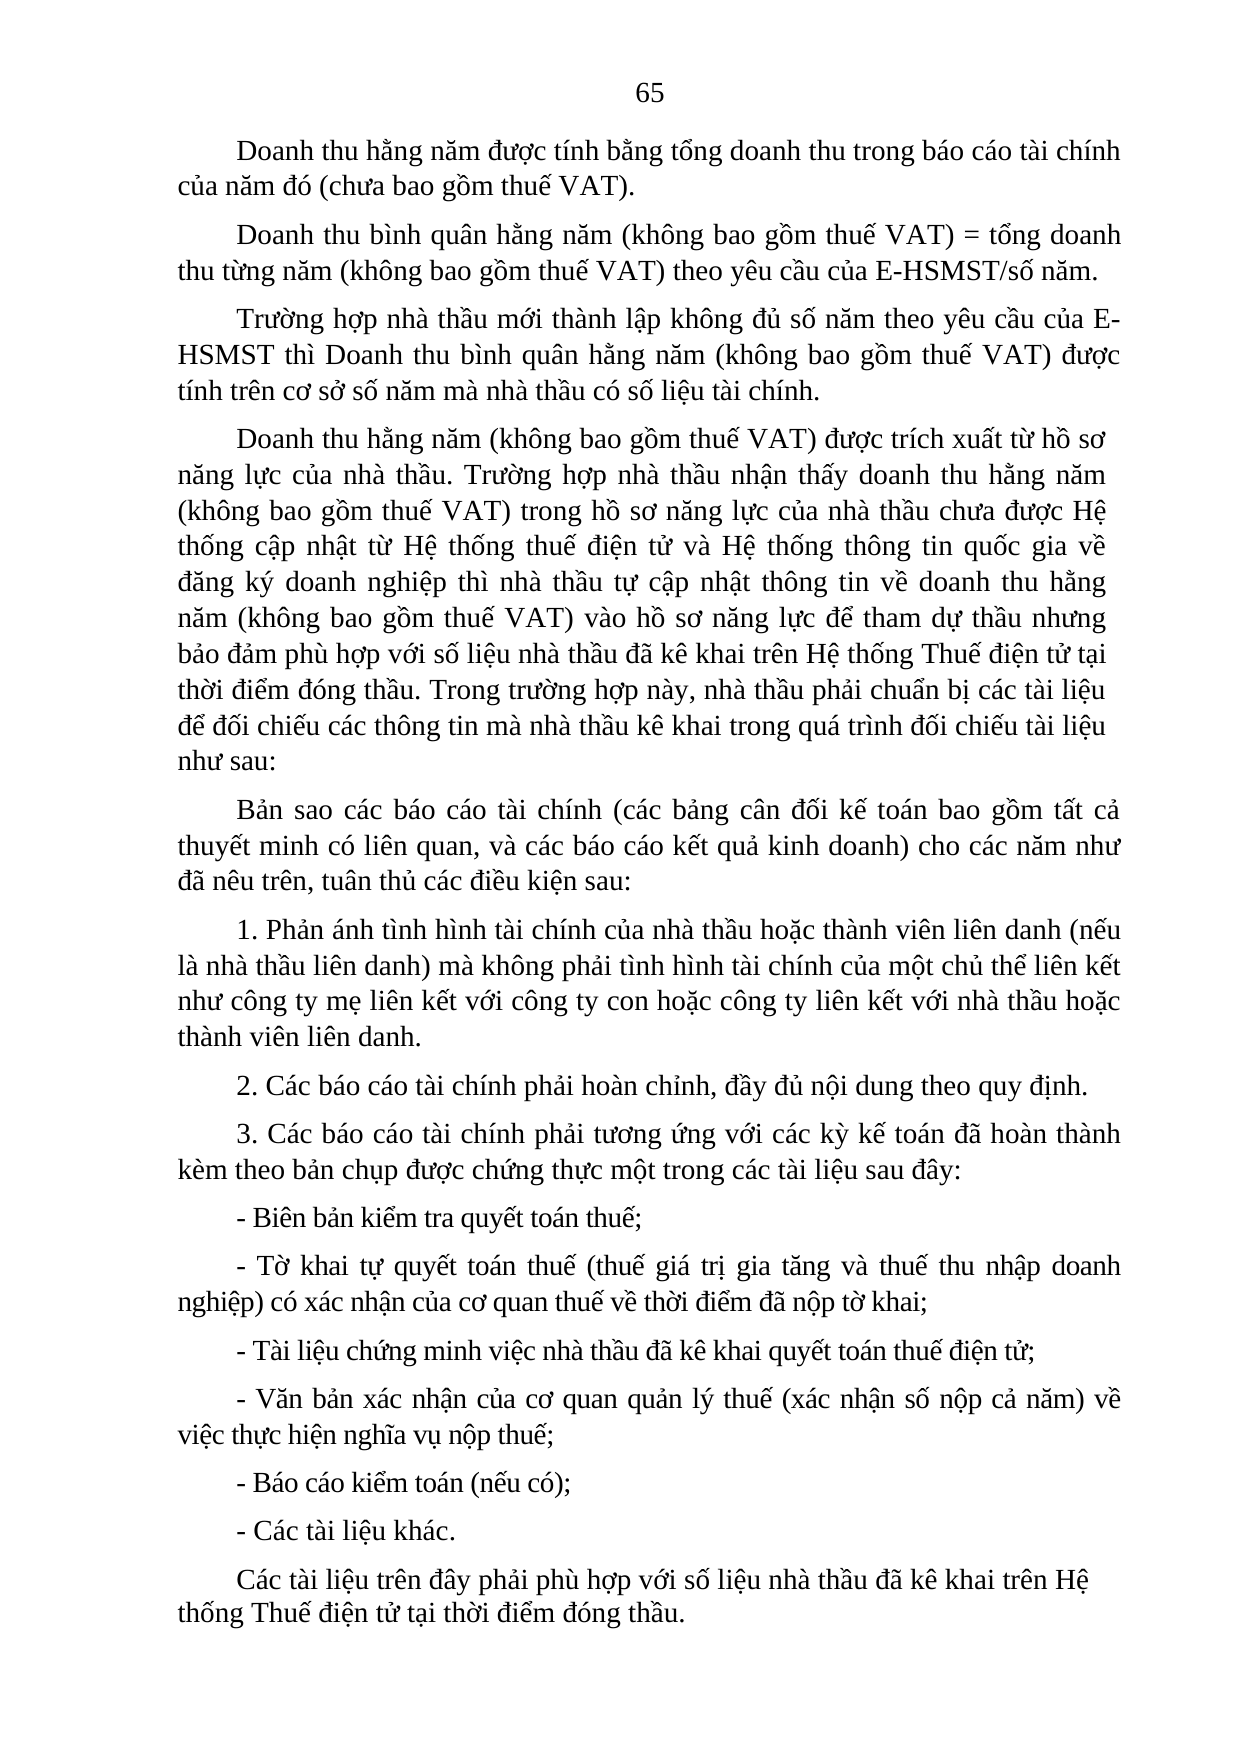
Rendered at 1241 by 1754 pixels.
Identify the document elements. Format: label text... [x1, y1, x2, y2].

text Bản sao các báo cáo tài chính (các bảng cân đối kế toán bao gồm tất cả thuyết minh có liên quan, và các báo cáo kết quả kinh doanh) cho các năm như đã nêu trên, tuân thủ các điều kiện sau: [177, 792, 1122, 897]
text - Biên bản kiểm tra quyết toán thuế; [177, 1200, 1122, 1234]
text - Văn bản xác nhận của cơ quan quản lý thuế (xác nhận số nộp cả năm) về việc thực hiện nghĩa vụ nộp thuế; [177, 1381, 1122, 1450]
text Doanh thu bình quân hằng năm (không bao gồm thuế VAT) = tổng doanh thu từng năm (không bao gồm thuế VAT) theo yêu cầu của E-HSMST/số năm. [177, 217, 1122, 286]
text - Báo cáo kiểm toán (nếu có); [177, 1465, 1122, 1499]
text Doanh thu hằng năm (không bao gồm thuế VAT) được trích xuất từ hồ sơ năng lực của nhà thầu. Trường hợp nhà thầu nhận thấy doanh thu hằng năm (không bao gồm thuế VAT) trong hồ sơ năng lực của nhà thầu chưa được Hệ thống cập nhật từ Hệ thống thuế điện tử và Hệ thống thông tin quốc gia về đăng ký doanh nghiệp thì nhà thầu tự cập nhật thông tin về doanh thu hằng năm (không bao gồm thuế VAT) vào hồ sơ năng lực để tham dự thầu nhưng bảo đảm phù hợp với số liệu nhà thầu đã kê khai trên Hệ thống Thuế điện tử tại thời điểm đóng thầu. Trong trường hợp này, nhà thầu phải chuẩn bị các tài liệu để đối chiếu các thông tin mà nhà thầu kê khai trong quá trình đối chiếu tài liệu như sau: [177, 421, 1107, 777]
text Doanh thu hằng năm được tính bằng tổng doanh thu trong báo cáo tài chính của năm đó (chưa bao gồm thuế VAT). [177, 133, 1122, 202]
text Các tài liệu trên đây phải phù hợp với số liệu nhà thầu đã kê khai trên Hệ thống Thuế điện tử tại thời điểm đóng thầu. [177, 1562, 1122, 1629]
text - Tờ khai tự quyết toán thuế (thuế giá trị gia tăng và thuế thu nhập doanh nghiệp) có xác nhận của cơ quan thuế về thời điểm đã nộp tờ khai; [177, 1248, 1122, 1318]
text 3. Các báo cáo tài chính phải tương ứng với các kỳ kế toán đã hoàn thành kèm theo bản chụp được chứng thực một trong các tài liệu sau đây: [177, 1116, 1122, 1185]
text Trường hợp nhà thầu mới thành lập không đủ số năm theo yêu cầu của E-HSMST thì Doanh thu bình quân hằng năm (không bao gồm thuế VAT) được tính trên cơ sở số năm mà nhà thầu có số liệu tài chính. [177, 301, 1122, 406]
text - Các tài liệu khác. [177, 1513, 1122, 1547]
text 2. Các báo cáo tài chính phải hoàn chỉnh, đầy đủ nội dung theo quy định. [177, 1068, 1122, 1101]
text 1. Phản ánh tình hình tài chính của nhà thầu hoặc thành viên liên danh (nếu là nhà thầu liên danh) mà không phải tình hình tài chính của một chủ thể liên kết như công ty mẹ liên kết với công ty con hoặc công ty liên kết với nhà thầu hoặc thành viên liên danh. [177, 912, 1122, 1053]
text - Tài liệu chứng minh việc nhà thầu đã kê khai quyết toán thuế điện tử; [177, 1333, 1122, 1366]
